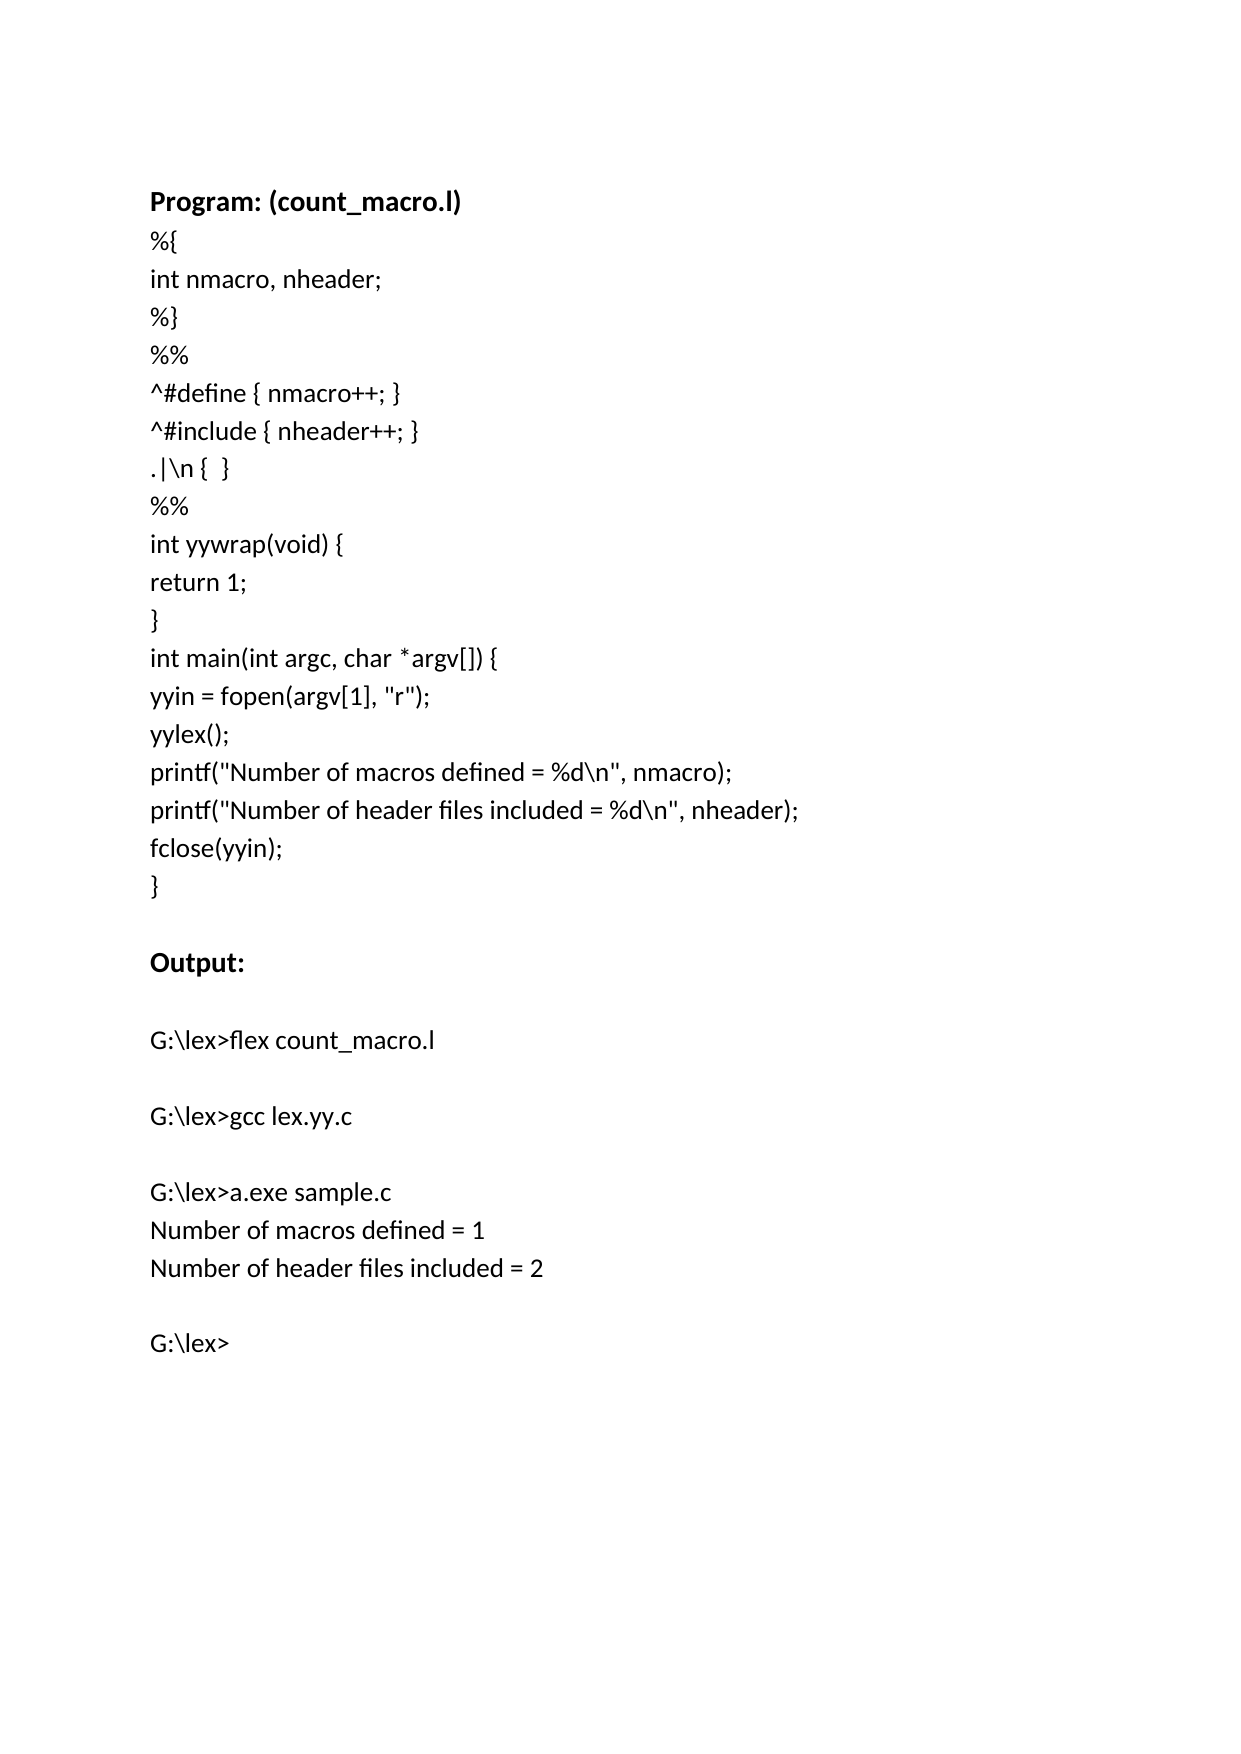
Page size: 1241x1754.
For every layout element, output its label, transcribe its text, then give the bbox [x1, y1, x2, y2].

text G:\lex>a.exe sample.c [150, 1175, 1090, 1208]
text } [150, 869, 1090, 902]
text Output: [150, 944, 1090, 980]
text int main(int argc, char *argv[]) { [150, 641, 1090, 674]
text ^#include { nheader++; } [150, 414, 1090, 447]
text printf("Number of macros defined = %d\n", nmacro); [150, 755, 1090, 788]
text fclose(yyin); [150, 831, 1090, 864]
text yylex(); [150, 717, 1090, 750]
text Program: (count_macro.l) [150, 183, 1090, 219]
text yyin = fopen(argv[1], "r"); [150, 679, 1090, 712]
text int yywrap(void) { [150, 527, 1090, 560]
text Number of header files included = 2 [150, 1251, 1090, 1284]
text return 1; [150, 565, 1090, 598]
text Number of macros defined = 1 [150, 1213, 1090, 1246]
text %% [150, 338, 1090, 371]
text G:\lex>gcc lex.yy.c [150, 1099, 1090, 1132]
text .|\n { } [150, 452, 1090, 484]
text %% [150, 489, 1090, 522]
text printf("Number of header files included = %d\n", nheader); [150, 793, 1090, 826]
text %} [150, 300, 1090, 333]
text int nmacro, nheader; [150, 262, 1090, 295]
text G:\lex> [150, 1327, 1090, 1360]
text } [150, 603, 1090, 636]
text ^#define { nmacro++; } [150, 376, 1090, 409]
text %{ [150, 224, 1090, 257]
text G:\lex>flex count_macro.l [150, 1023, 1090, 1056]
